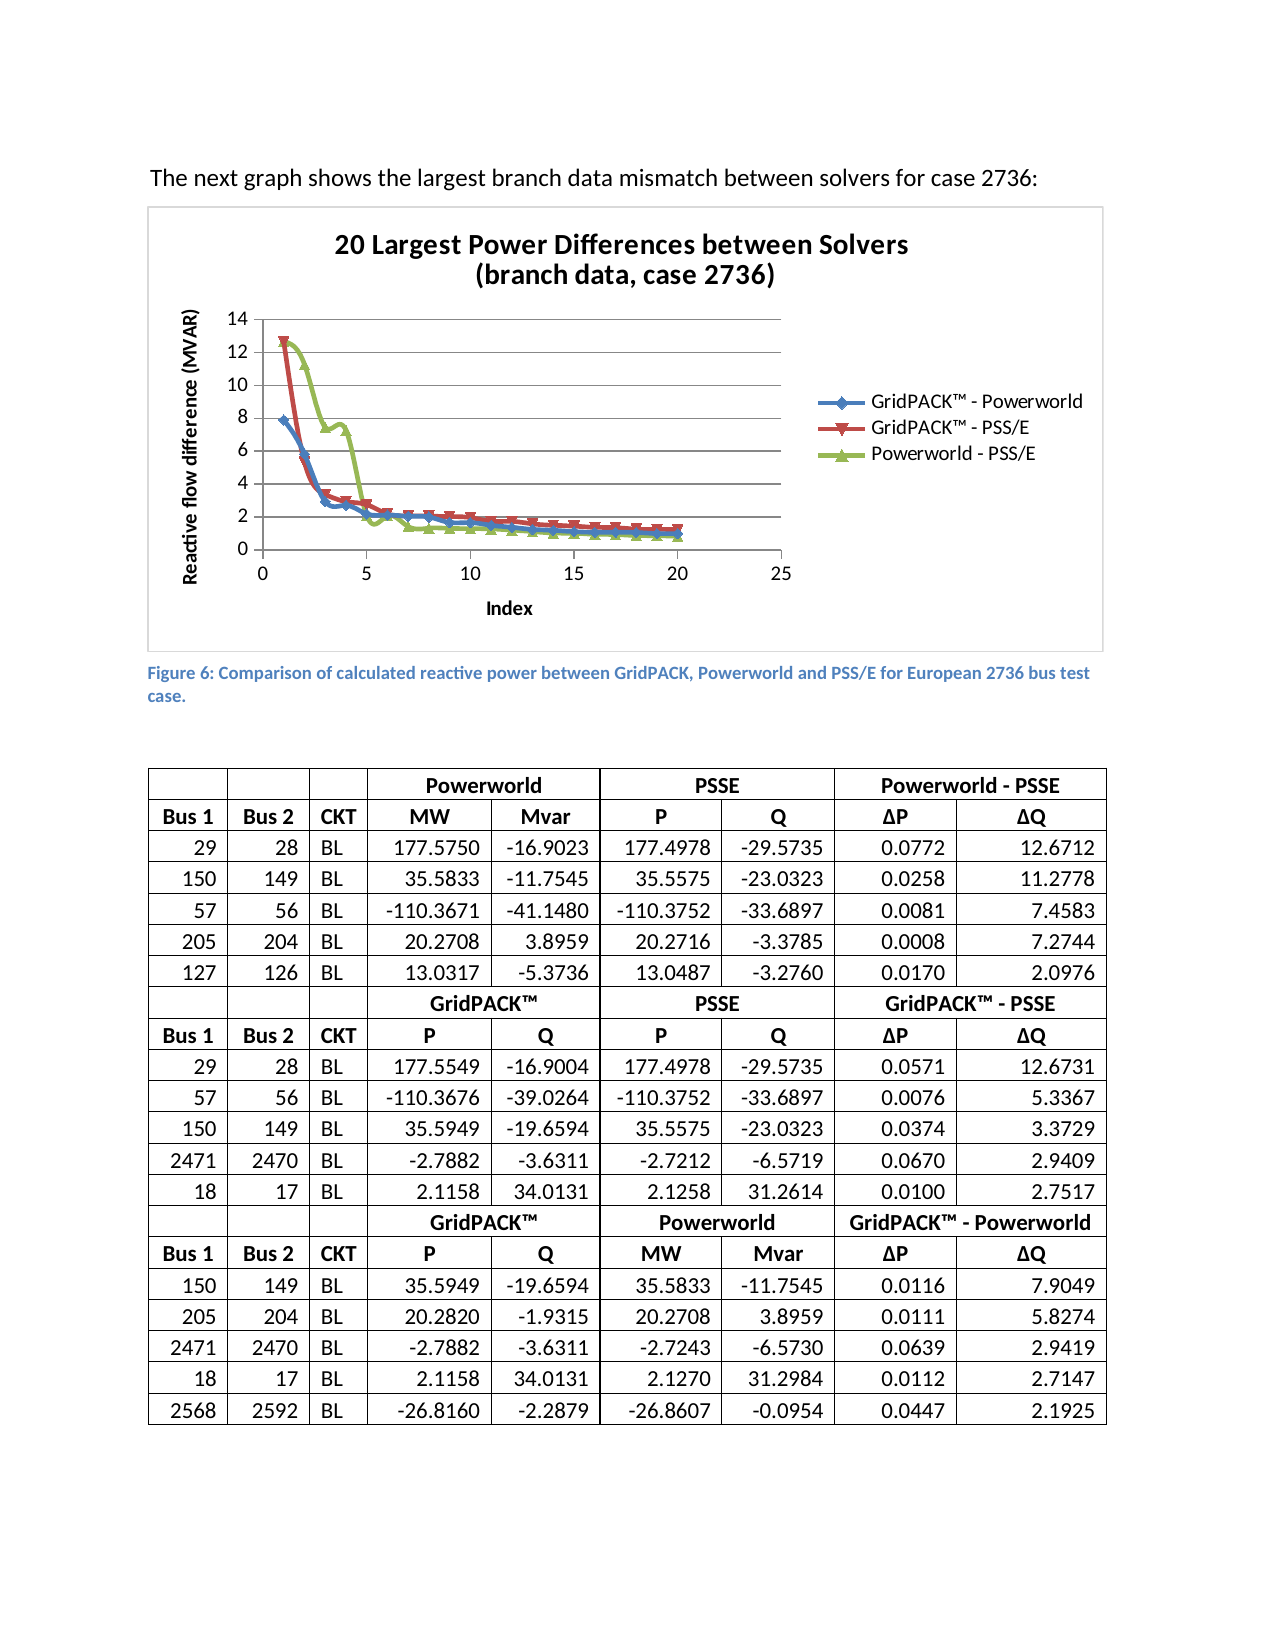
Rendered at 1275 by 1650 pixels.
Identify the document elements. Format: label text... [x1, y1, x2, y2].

table_cell 0.0571 [835, 1050, 956, 1080]
table_cell 35.5949 [368, 1112, 491, 1142]
table_cell 2568 [149, 1394, 227, 1424]
table_cell 34.0131 [492, 1362, 599, 1392]
table_cell 3.3729 [957, 1112, 1106, 1142]
table_cell 0.0258 [835, 862, 956, 892]
table_cell [310, 987, 367, 1017]
table_cell 2.7517 [957, 1175, 1106, 1205]
table_cell -6.5719 [722, 1144, 834, 1174]
table_cell Q [492, 1237, 599, 1267]
table_cell [149, 987, 227, 1017]
table_cell 0.0116 [835, 1269, 956, 1299]
table_cell 2.1270 [601, 1362, 721, 1392]
table_cell 0.0374 [835, 1112, 956, 1142]
table_cell -6.5730 [722, 1331, 834, 1361]
table_cell 5.3367 [957, 1081, 1106, 1111]
table_cell 0.0076 [835, 1081, 956, 1111]
table_cell 35.5575 [601, 1112, 721, 1142]
table_cell 12.6712 [957, 831, 1106, 861]
table_cell 150 [149, 862, 227, 892]
table_cell -16.9004 [492, 1050, 599, 1080]
table_cell -26.8160 [368, 1394, 491, 1424]
table_cell 126 [228, 956, 309, 986]
table_cell 177.5750 [368, 831, 491, 861]
table_cell 150 [149, 1269, 227, 1299]
table_cell 127 [149, 956, 227, 986]
table_header PSSE [601, 769, 834, 799]
table_cell 7.9049 [957, 1269, 1106, 1299]
table_cell GridPACK™ [368, 987, 599, 1017]
table_cell 7.2744 [957, 925, 1106, 955]
table_cell 28 [228, 1050, 309, 1080]
table_cell 0.0081 [835, 894, 956, 924]
table_cell 150 [149, 1112, 227, 1142]
table_cell -26.8607 [601, 1394, 721, 1424]
table_cell 0.0772 [835, 831, 956, 861]
table_cell BL [310, 1081, 367, 1111]
table_cell 0.0112 [835, 1362, 956, 1392]
table_cell -110.3671 [368, 894, 491, 924]
table_cell BL [310, 1175, 367, 1205]
table_cell -33.6897 [722, 894, 834, 924]
table_cell 2470 [228, 1144, 309, 1174]
table_cell 2.0976 [957, 956, 1106, 986]
table_cell MW [601, 1237, 721, 1267]
table_cell 20.2708 [601, 1300, 721, 1330]
table_cell 0.0447 [835, 1394, 956, 1424]
table_cell 12.6731 [957, 1050, 1106, 1080]
table_cell 205 [149, 925, 227, 955]
table_cell [228, 987, 309, 1017]
table_cell 13.0487 [601, 956, 721, 986]
table_cell -3.6311 [492, 1331, 599, 1361]
table_cell 18 [149, 1362, 227, 1392]
table_cell GridPACK™ [368, 1206, 599, 1236]
table_header Powerworld - PSSE [835, 769, 1106, 799]
table_header Powerworld [368, 769, 599, 799]
table_cell -39.0264 [492, 1081, 599, 1111]
table_cell BL [310, 1300, 367, 1330]
table_cell -16.9023 [492, 831, 599, 861]
table_cell BL [310, 831, 367, 861]
table_cell Mvar [492, 800, 599, 830]
table_cell P [368, 1019, 491, 1049]
table_cell 17 [228, 1175, 309, 1205]
table_cell Powerworld [601, 1206, 834, 1236]
table_cell Bus 2 [228, 1019, 309, 1049]
table_cell ΔP [835, 1237, 956, 1267]
table_cell Bus 2 [228, 800, 309, 830]
table_cell Bus 2 [228, 1237, 309, 1267]
table_cell 149 [228, 1112, 309, 1142]
table_cell CKT [310, 1019, 367, 1049]
table_cell -2.7882 [368, 1144, 491, 1174]
table_cell CKT [310, 800, 367, 830]
table_cell BL [310, 1144, 367, 1174]
table_cell P [601, 800, 721, 830]
table_cell 11.2778 [957, 862, 1106, 892]
table_cell 29 [149, 831, 227, 861]
table_cell -110.3752 [601, 894, 721, 924]
table_cell -11.7545 [722, 1269, 834, 1299]
table_cell 2.9409 [957, 1144, 1106, 1174]
table_cell 56 [228, 894, 309, 924]
table_cell Q [722, 800, 834, 830]
table_cell 57 [149, 894, 227, 924]
table_cell ΔP [835, 1019, 956, 1049]
table_cell 35.5575 [601, 862, 721, 892]
table_cell 2471 [149, 1144, 227, 1174]
table_cell -5.3736 [492, 956, 599, 986]
table_cell BL [310, 956, 367, 986]
table_cell BL [310, 1269, 367, 1299]
table_cell 2470 [228, 1331, 309, 1361]
table_cell BL [310, 1331, 367, 1361]
table_cell BL [310, 894, 367, 924]
table_cell GridPACK™ - PSSE [835, 987, 1106, 1017]
table_cell 2.1258 [601, 1175, 721, 1205]
table_cell 2.1925 [957, 1394, 1106, 1424]
table_cell -2.7882 [368, 1331, 491, 1361]
table_cell 2.9419 [957, 1331, 1106, 1361]
table_cell ΔQ [957, 1019, 1106, 1049]
table_cell 7.4583 [957, 894, 1106, 924]
table_cell BL [310, 1112, 367, 1142]
table_cell 35.5833 [601, 1269, 721, 1299]
table_cell 3.8959 [722, 1300, 834, 1330]
table_cell CKT [310, 1237, 367, 1267]
table_cell 5.8274 [957, 1300, 1106, 1330]
table_cell -11.7545 [492, 862, 599, 892]
table_header [310, 769, 367, 799]
table_cell [149, 1206, 227, 1236]
table_cell 149 [228, 862, 309, 892]
table_cell -2.7212 [601, 1144, 721, 1174]
table_cell P [368, 1237, 491, 1267]
table_cell Bus 1 [149, 1237, 227, 1267]
table_cell -1.9315 [492, 1300, 599, 1330]
table_cell P [601, 1019, 721, 1049]
table_cell BL [310, 1394, 367, 1424]
table_cell -29.5735 [722, 1050, 834, 1080]
table_cell 149 [228, 1269, 309, 1299]
table_cell -41.1480 [492, 894, 599, 924]
table_cell 204 [228, 925, 309, 955]
table_cell -110.3752 [601, 1081, 721, 1111]
table_cell [310, 1206, 367, 1236]
table_cell BL [310, 862, 367, 892]
table_cell 20.2716 [601, 925, 721, 955]
table_cell ΔP [835, 800, 956, 830]
table_cell [228, 1206, 309, 1236]
table_cell 2592 [228, 1394, 309, 1424]
table_cell 31.2614 [722, 1175, 834, 1205]
table_cell 177.5549 [368, 1050, 491, 1080]
text The next graph shows the largest branch data mismatch between solvers for case 2736: [150, 162, 1125, 193]
table_cell 29 [149, 1050, 227, 1080]
table_cell 31.2984 [722, 1362, 834, 1392]
table_cell 57 [149, 1081, 227, 1111]
table_cell 0.0111 [835, 1300, 956, 1330]
table_header [228, 769, 309, 799]
table_cell 0.0170 [835, 956, 956, 986]
table_cell MW [368, 800, 491, 830]
table_cell -19.6594 [492, 1112, 599, 1142]
table_cell -3.2760 [722, 956, 834, 986]
table_cell -3.3785 [722, 925, 834, 955]
table_cell BL [310, 1050, 367, 1080]
table_cell 0.0008 [835, 925, 956, 955]
table_cell 2.7147 [957, 1362, 1106, 1392]
table_cell 13.0317 [368, 956, 491, 986]
table_cell -33.6897 [722, 1081, 834, 1111]
table_cell 177.4978 [601, 831, 721, 861]
table_cell -2.7243 [601, 1331, 721, 1361]
table_cell ΔQ [957, 800, 1106, 830]
table_cell 20.2708 [368, 925, 491, 955]
table_cell 204 [228, 1300, 309, 1330]
table_cell 17 [228, 1362, 309, 1392]
table_cell Bus 1 [149, 1019, 227, 1049]
table_cell -3.6311 [492, 1144, 599, 1174]
table_cell -0.0954 [722, 1394, 834, 1424]
table_cell -23.0323 [722, 1112, 834, 1142]
table_cell -110.3676 [368, 1081, 491, 1111]
table_cell 2471 [149, 1331, 227, 1361]
table_cell 0.0670 [835, 1144, 956, 1174]
table_cell Mvar [722, 1237, 834, 1267]
table_cell PSSE [601, 987, 834, 1017]
table_cell 56 [228, 1081, 309, 1111]
table_cell 2.1158 [368, 1175, 491, 1205]
table_cell 3.8959 [492, 925, 599, 955]
table_cell 0.0639 [835, 1331, 956, 1361]
table_cell Q [492, 1019, 599, 1049]
table_cell BL [310, 925, 367, 955]
table_cell -19.6594 [492, 1269, 599, 1299]
table_cell 2.1158 [368, 1362, 491, 1392]
table_cell -29.5735 [722, 831, 834, 861]
table_cell 205 [149, 1300, 227, 1330]
table_cell 28 [228, 831, 309, 861]
table_cell 34.0131 [492, 1175, 599, 1205]
table_cell 18 [149, 1175, 227, 1205]
table_cell 35.5833 [368, 862, 491, 892]
table_cell ΔQ [957, 1237, 1106, 1267]
table_cell 0.0100 [835, 1175, 956, 1205]
table_cell Q [722, 1019, 834, 1049]
table_cell -23.0323 [722, 862, 834, 892]
table_cell 20.2820 [368, 1300, 491, 1330]
table_cell 35.5949 [368, 1269, 491, 1299]
table_cell -2.2879 [492, 1394, 599, 1424]
table_cell Bus 1 [149, 800, 227, 830]
table_cell 177.4978 [601, 1050, 721, 1080]
table_cell GridPACK™ - Powerworld [835, 1206, 1106, 1236]
table_header [149, 769, 227, 799]
table_cell BL [310, 1362, 367, 1392]
